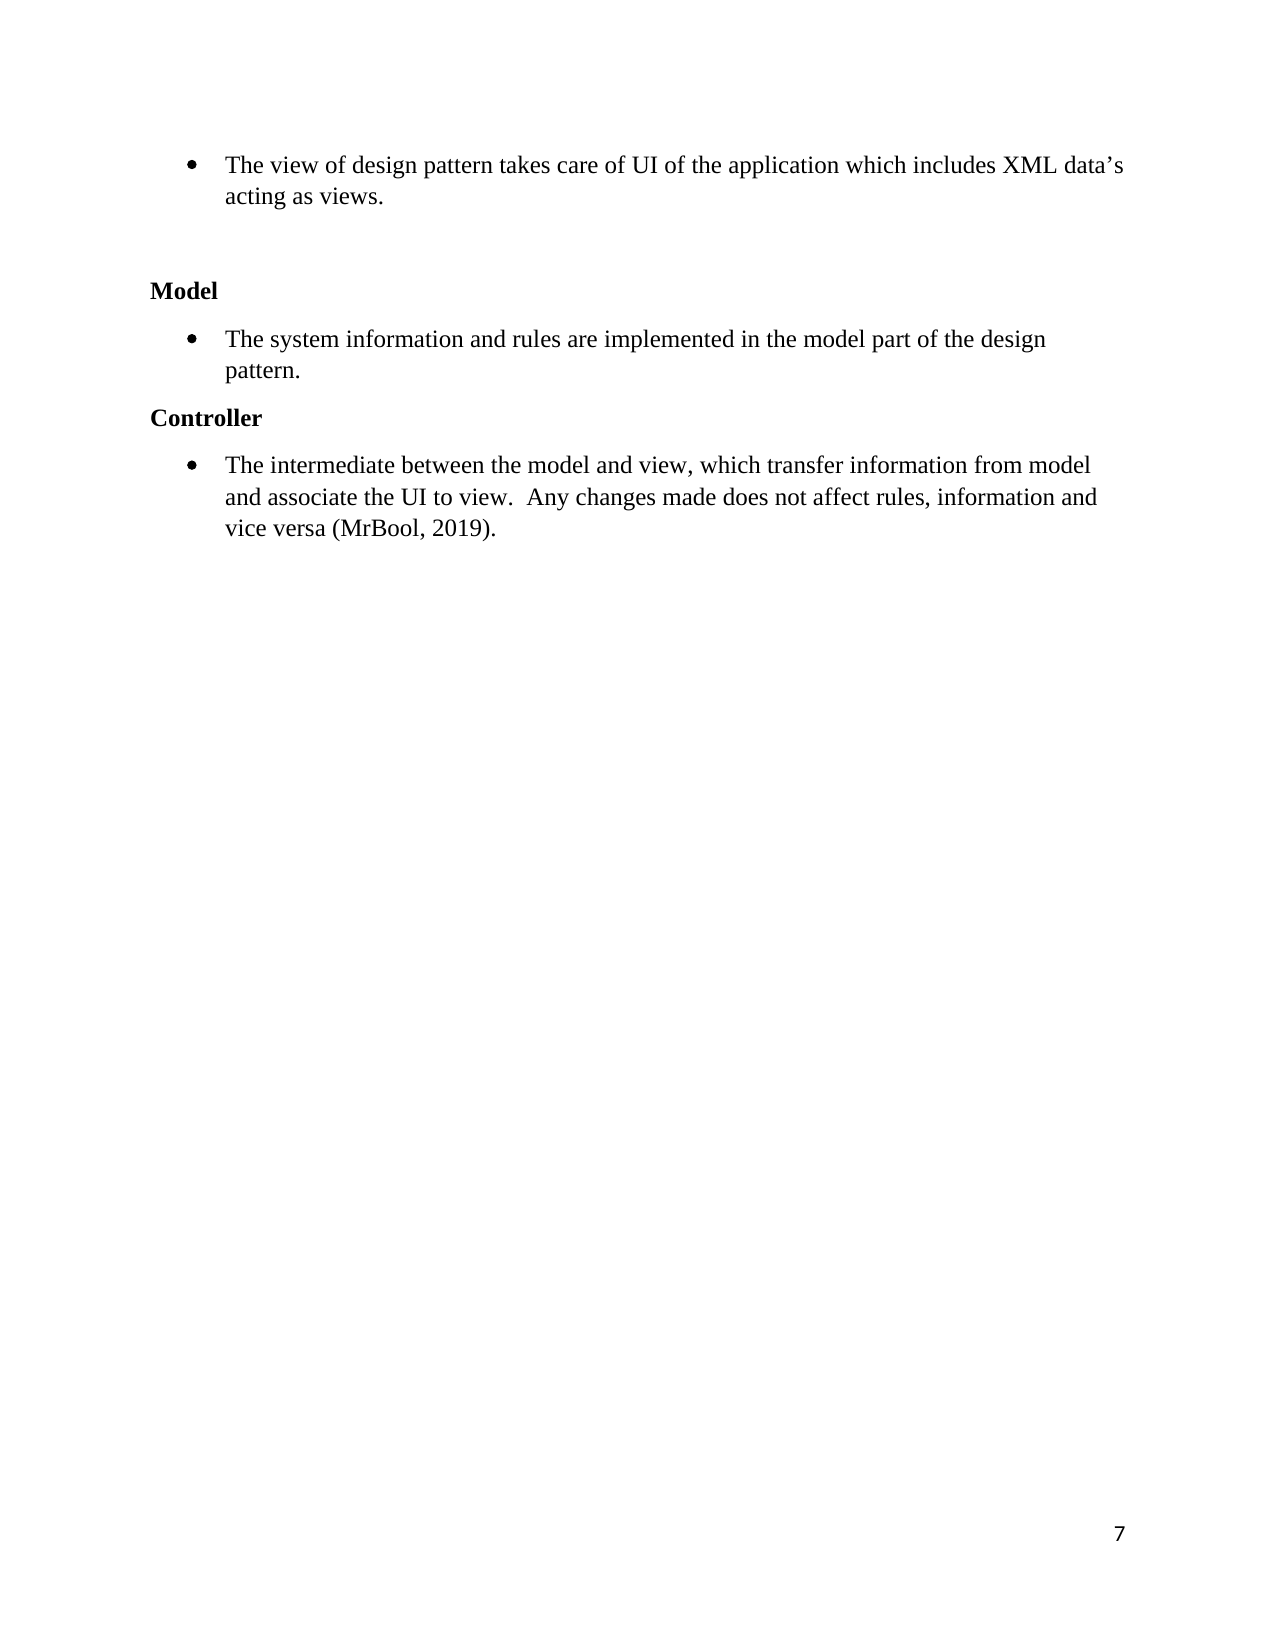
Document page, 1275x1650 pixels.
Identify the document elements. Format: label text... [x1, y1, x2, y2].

list The view of design pattern takes care of UI of the application which includes XML data’s acting as views. [187, 150, 1125, 210]
text Model [150, 276, 1125, 305]
text Controller [150, 403, 1125, 432]
list The system information and rules are implemented in the model part of the design pattern. [187, 324, 1125, 384]
list The intermediate between the model and view, which transfer information from model and associate the UI to view. Any changes made does not affect rules, information and vice versa . [187, 451, 1125, 541]
